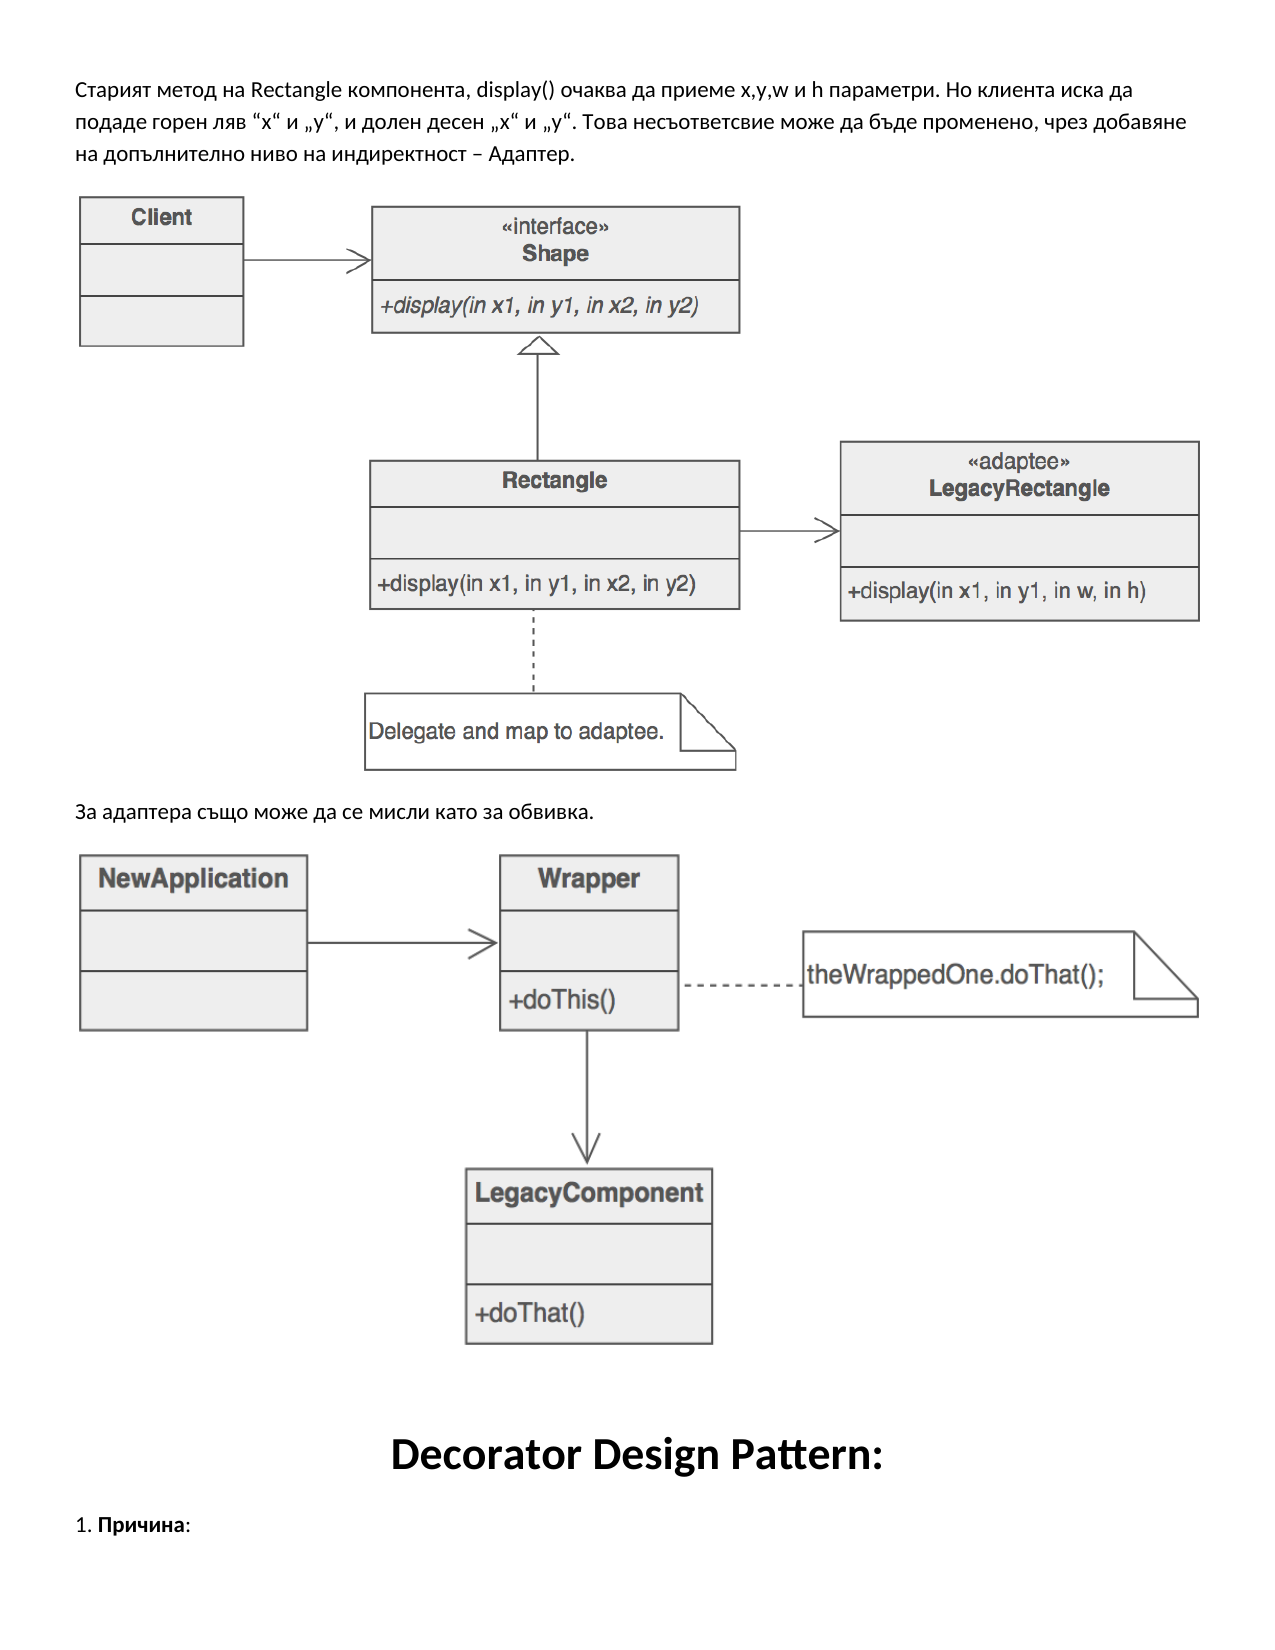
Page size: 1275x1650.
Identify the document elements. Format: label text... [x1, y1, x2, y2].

text Старият метод на Rectangle компонента, display() очаква да приеме x,y,w и h параметри. Но клиента иска да подаде горен ляв “x“ и „y“, и долен десен „x“ и „y“. Това несъответсвие може да бъде променено, чрез добавяне на допълнително ниво на индиректност – Адаптер. [75, 75, 1200, 167]
text Decorator Design Pattern: [75, 1425, 1200, 1481]
picture [75, 192, 1200, 772]
text 1. Причина: [75, 1510, 1200, 1538]
picture [75, 850, 1200, 1347]
text За адаптера също може да се мисли като за обвивка. [75, 797, 1200, 825]
